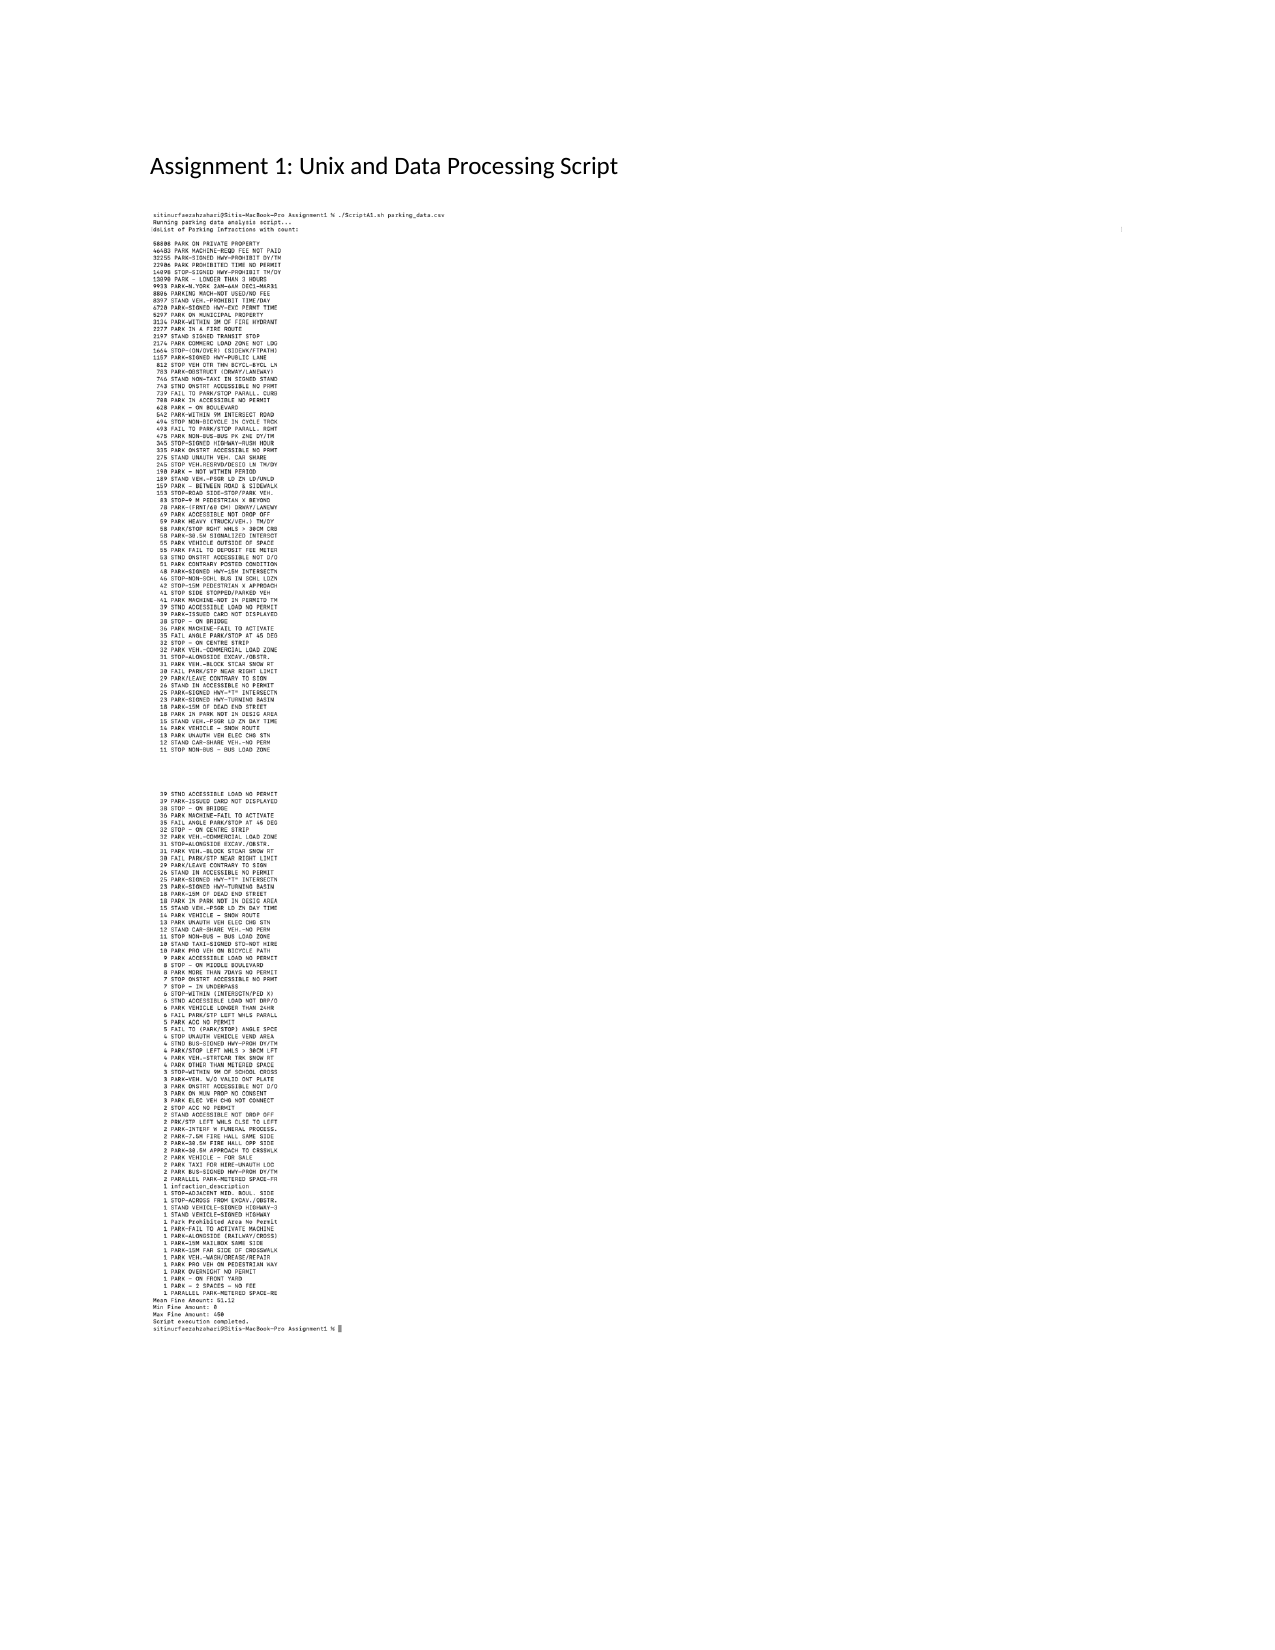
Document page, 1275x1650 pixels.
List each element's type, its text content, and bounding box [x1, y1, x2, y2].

text Assignment 1: Unix and Data Processing Script [150, 150, 1125, 181]
picture [150, 211, 1125, 760]
picture [150, 790, 1125, 1339]
